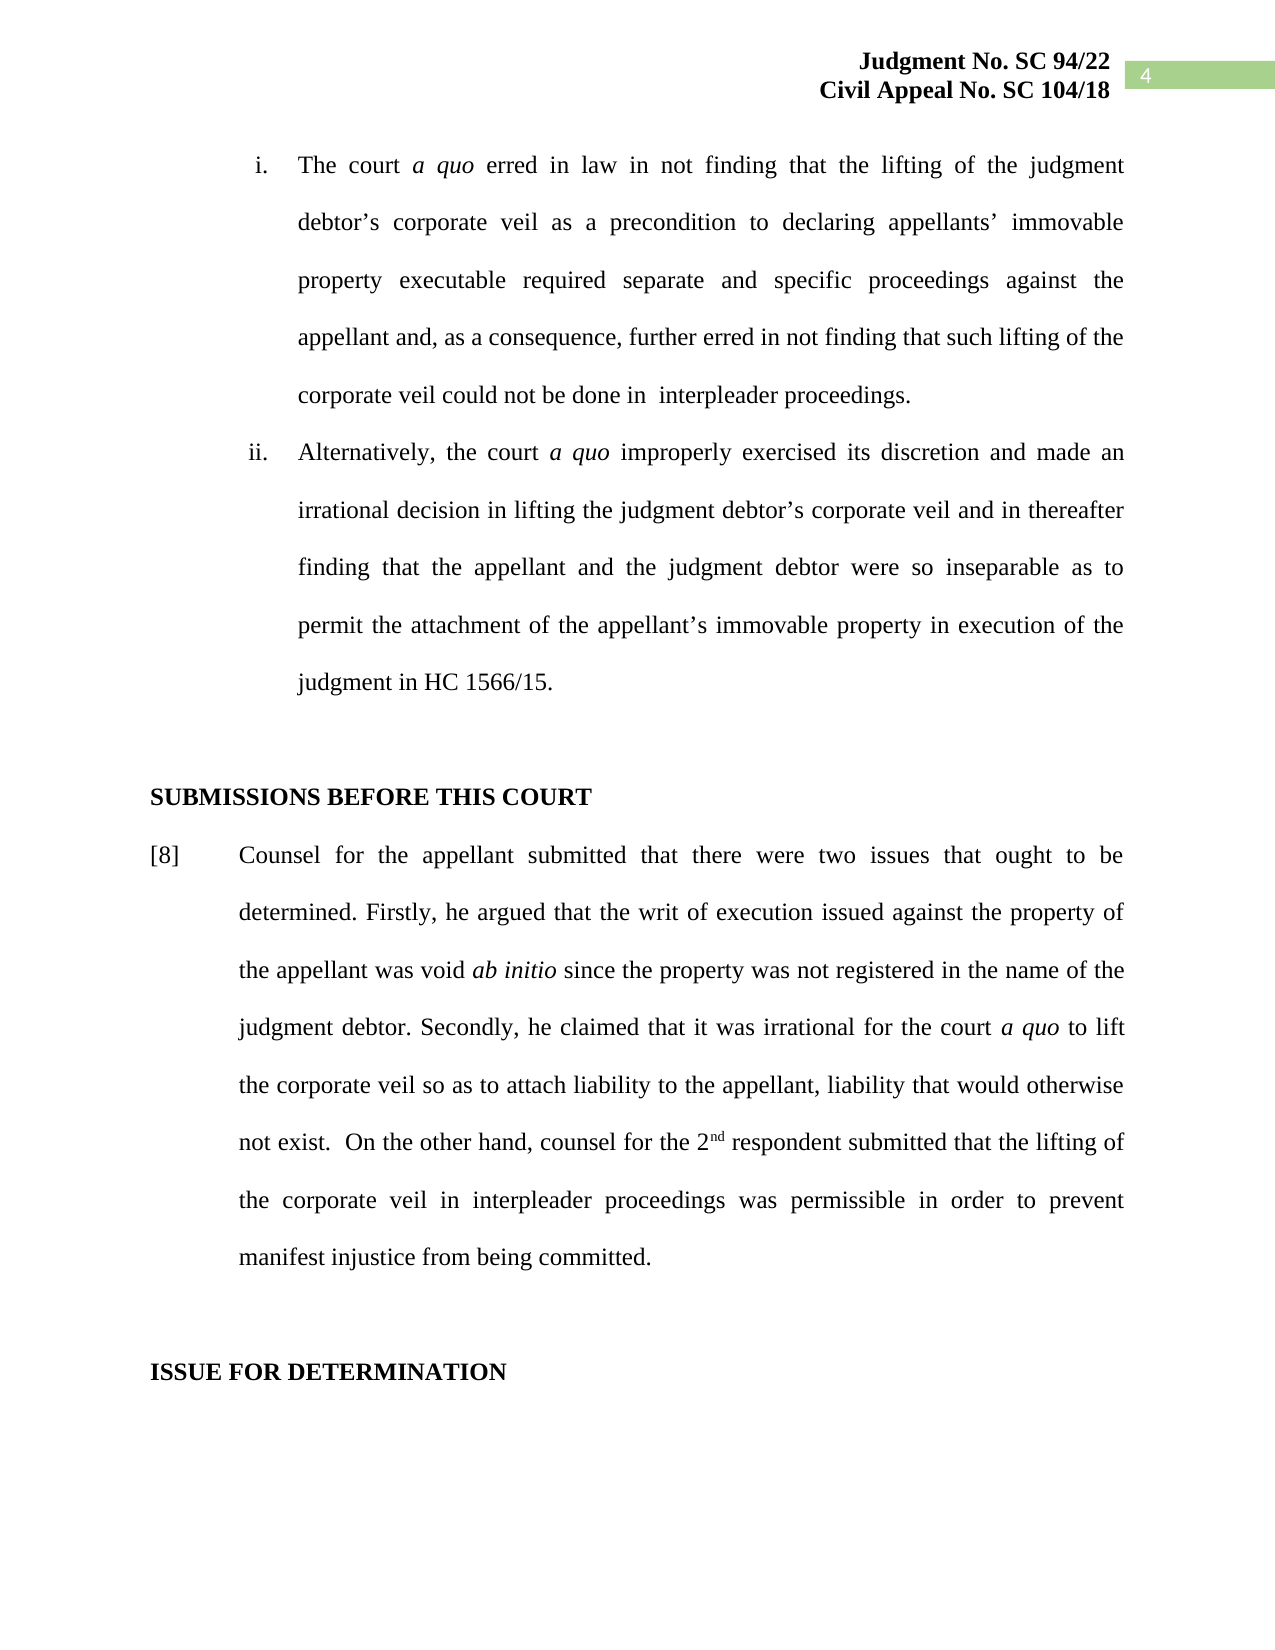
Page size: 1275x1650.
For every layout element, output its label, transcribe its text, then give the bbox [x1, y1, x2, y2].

text SUBMISSIONS BEFORE THIS COURT [150, 782, 1125, 811]
list The court a quo erred in law in not finding that the lifting of the judgment debtor’s corporate veil as a precondition to declaring appellants’ immovable property executable required separate and specific proceedings against the appellant and, as a consequence, further erred in not finding that such lifting of the corporate veil could not be done in interpleader proceedings. [268, 150, 1125, 409]
list Alternatively, the court a quo improperly exercised its discretion and made an irrational decision in lifting the judgment debtor’s corporate veil and in thereafter finding that the appellant and the judgment debtor were so inseparable as to permit the attachment of the appellant’s immovable property in execution of the judgment in HC 1566/15. [268, 437, 1125, 696]
text ISSUE FOR DETERMINATION [150, 1357, 1125, 1386]
text [8] Counsel for the appellant submitted that there were two issues that ought to be determined. Firstly, he argued that the writ of execution issued against the property of the appellant was void ab initio since the property was not registered in the name of the judgment debtor. Secondly, he claimed that it was irrational for the court a quo to lift the corporate veil so as to attach liability to the appellant, liability that would otherwise not exist. On the other hand, counsel for the 2nd respondent submitted that the lifting of the corporate veil in interpleader proceedings was permissible in order to prevent manifest injustice from being committed. [150, 840, 1125, 1271]
